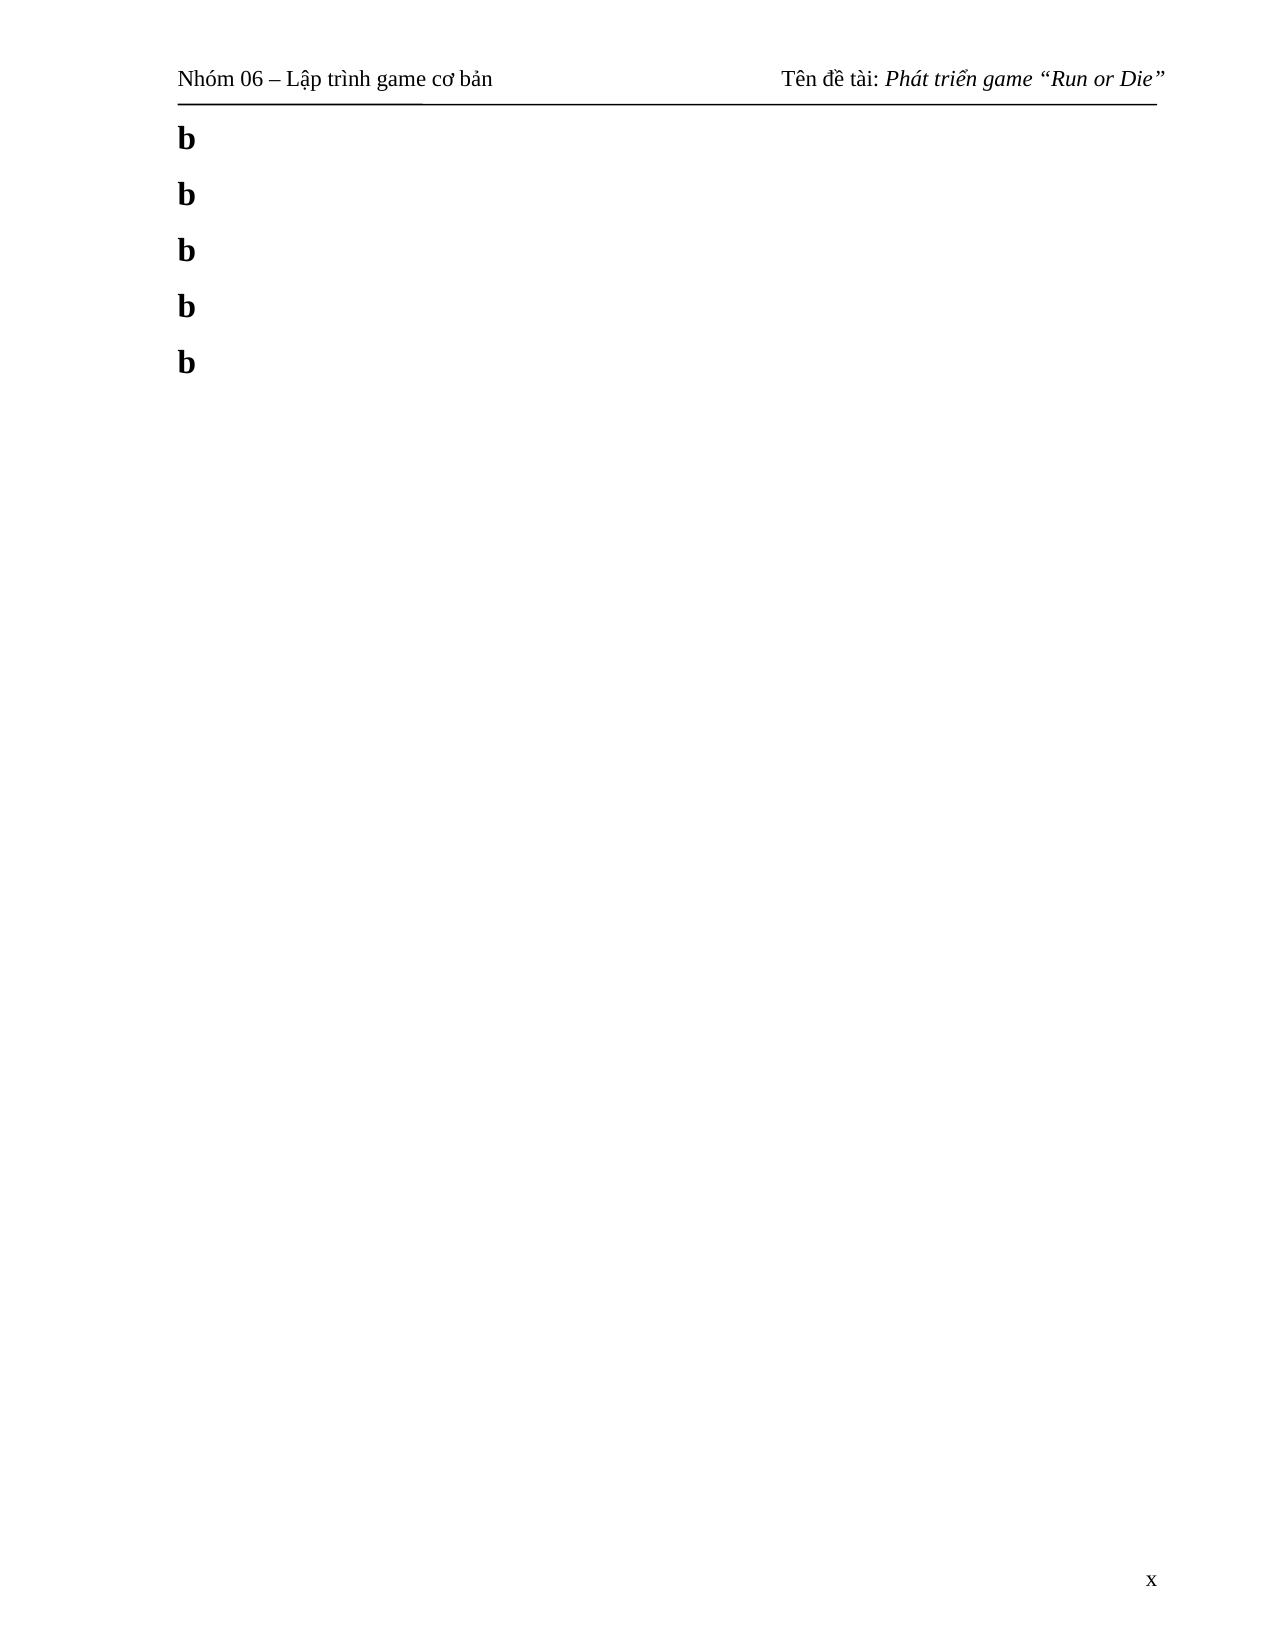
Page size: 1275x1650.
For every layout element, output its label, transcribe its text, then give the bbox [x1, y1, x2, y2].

text b [177, 286, 1157, 324]
text b [177, 118, 1157, 156]
text b [177, 174, 1157, 212]
text b [177, 230, 1157, 268]
text b [177, 342, 1157, 381]
